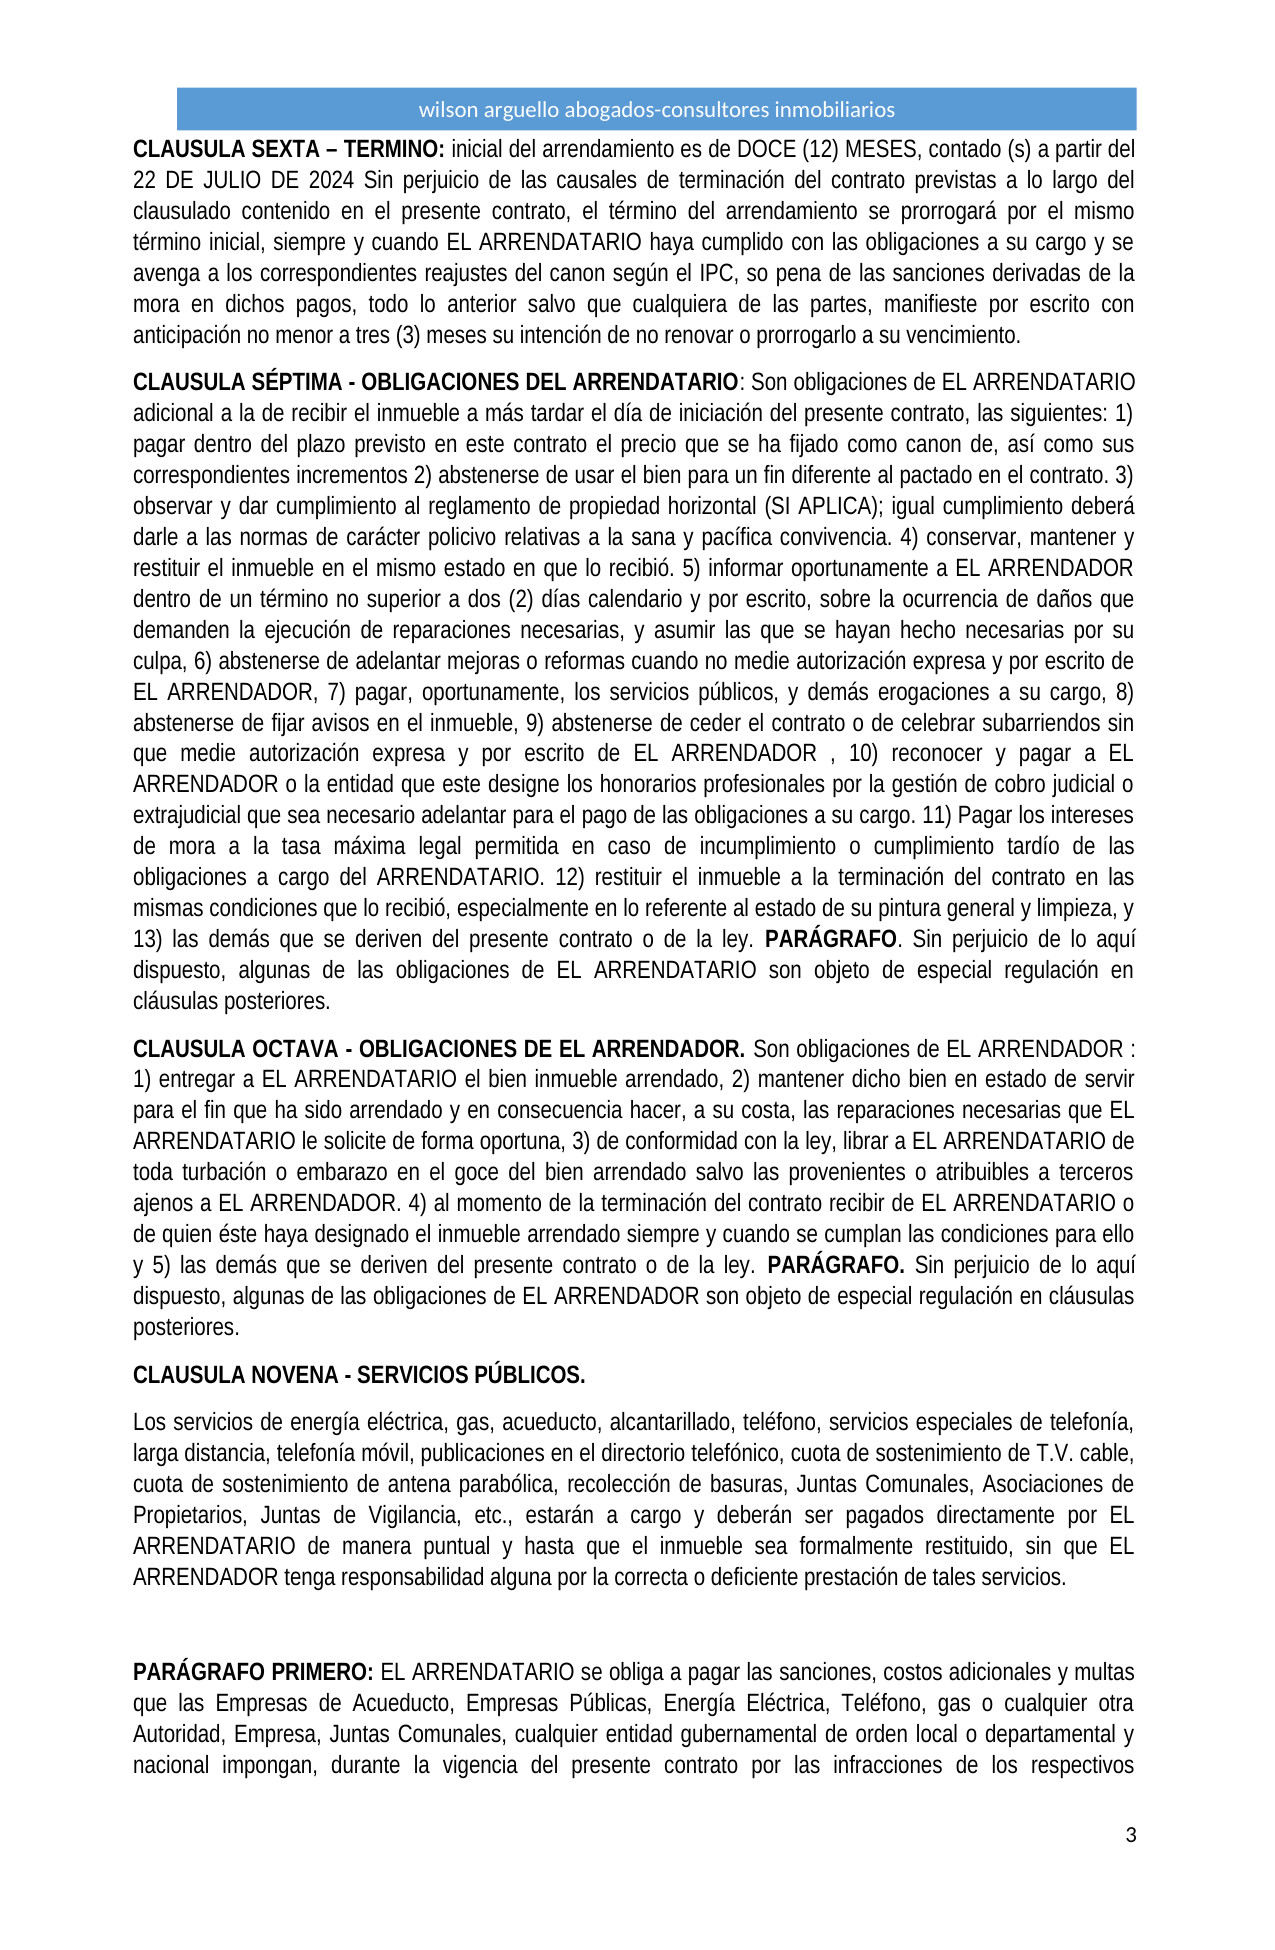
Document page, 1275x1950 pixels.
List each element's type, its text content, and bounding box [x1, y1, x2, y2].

text CLAUSULA SÉPTIMA - OBLIGACIONES DEL ARRENDATARIO: Son obligaciones de EL ARRENDATARIO adicional a la de recibir el inmueble a más tardar el día de iniciación del presente contrato, las siguientes: 1) pagar dentro del plazo previsto en este contrato el precio que se ha fijado como canon de, así como sus correspondientes incrementos 2) abstenerse de usar el bien para un fin diferente al pactado en el contrato. 3) observar y dar cumplimiento al reglamento de propiedad horizontal (SI APLICA); igual cumplimiento deberá darle a las normas de carácter policivo relativas a la sana y pacífica convivencia. 4) conservar, mantener y restituir el inmueble en el mismo estado en que lo recibió. 5) informar oportunamente a EL ARRENDADOR dentro de un término no superior a dos (2) días calendario y por escrito, sobre la ocurrencia de daños que demanden la ejecución de reparaciones necesarias, y asumir las que se hayan hecho necesarias por su culpa, 6) abstenerse de adelantar mejoras o reformas cuando no medie autorización expresa y por escrito de EL ARRENDADOR, 7) pagar, oportunamente, los servicios públicos, y demás erogaciones a su cargo, 8) abstenerse de fijar avisos en el inmueble, 9) abstenerse de ceder el contrato o de celebrar subarriendos sin que medie autorización expresa y por escrito de EL ARRENDADOR , 10) reconocer y pagar a EL ARRENDADOR o la entidad que este designe los honorarios profesionales por la gestión de cobro judicial o extrajudicial que sea necesario adelantar para el pago de las obligaciones a su cargo. 11) Pagar los intereses de mora a la tasa máxima legal permitida en caso de incumplimiento o cumplimiento tardío de las obligaciones a cargo del ARRENDATARIO. 12) restituir el inmueble a la terminación del contrato en las mismas condiciones que lo recibió, especialmente en lo referente al estado de su pintura general y limpieza, y 13) las demás que se deriven del presente contrato o de la ley. PARÁGRAFO. Sin perjuicio de lo aquí dispuesto, algunas de las obligaciones de EL ARRENDATARIO son objeto de especial regulación en cláusulas posteriores. [133, 367, 1137, 1014]
text CLAUSULA OCTAVA - OBLIGACIONES DE EL ARRENDADOR. Son obligaciones de EL ARRENDADOR : 1) entregar a EL ARRENDATARIO el bien inmueble arrendado, 2) mantener dicho bien en estado de servir para el fin que ha sido arrendado y en consecuencia hacer, a su costa, las reparaciones necesarias que EL ARRENDATARIO le solicite de forma oportuna, 3) de conformidad con la ley, librar a EL ARRENDATARIO de toda turbación o embarazo en el goce del bien arrendado salvo las provenientes o atribuibles a terceros ajenos a EL ARRENDADOR. 4) al momento de la terminación del contrato recibir de EL ARRENDATARIO o de quien éste haya designado el inmueble arrendado siempre y cuando se cumplan las condiciones para ello y 5) las demás que se deriven del presente contrato o de la ley. PARÁGRAFO. Sin perjuicio de lo aquí dispuesto, algunas de las obligaciones de EL ARRENDADOR son objeto de especial regulación en cláusulas posteriores. [133, 1033, 1137, 1341]
text CLAUSULA SEXTA – TERMINO: inicial del arrendamiento es de DOCE (12) MESES, contado (s) a partir del 22 DE JULIO DE 2024 Sin perjuicio de las causales de terminación del contrato previstas a lo largo del clausulado contenido en el presente contrato, el término del arrendamiento se prorrogará por el mismo término inicial, siempre y cuando EL ARRENDATARIO haya cumplido con las obligaciones a su cargo y se avenga a los correspondientes reajustes del canon según el IPC, so pena de las sanciones derivadas de la mora en dichos pagos, todo lo anterior salvo que cualquiera de las partes, manifieste por escrito con anticipación no menor a tres (3) meses su intención de no renovar o prorrogarlo a su vencimiento. [133, 118, 1137, 348]
text CLAUSULA NOVENA - SERVICIOS PÚBLICOS. [133, 1359, 1137, 1388]
text Los servicios de energía eléctrica, gas, acueducto, alcantarillado, teléfono, servicios especiales de telefonía, larga distancia, telefonía móvil, publicaciones en el directorio telefónico, cuota de sostenimiento de T.V. cable, cuota de sostenimiento de antena parabólica, recolección de basuras, Juntas Comunales, Asociaciones de Propietarios, Juntas de Vigilancia, etc., estarán a cargo y deberán ser pagados directamente por EL ARRENDATARIO de manera puntual y hasta que el inmueble sea formalmente restituido, sin que EL ARRENDADOR tenga responsabilidad alguna por la correcta o deficiente prestación de tales servicios. [133, 1407, 1137, 1591]
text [133, 1657, 1137, 1778]
